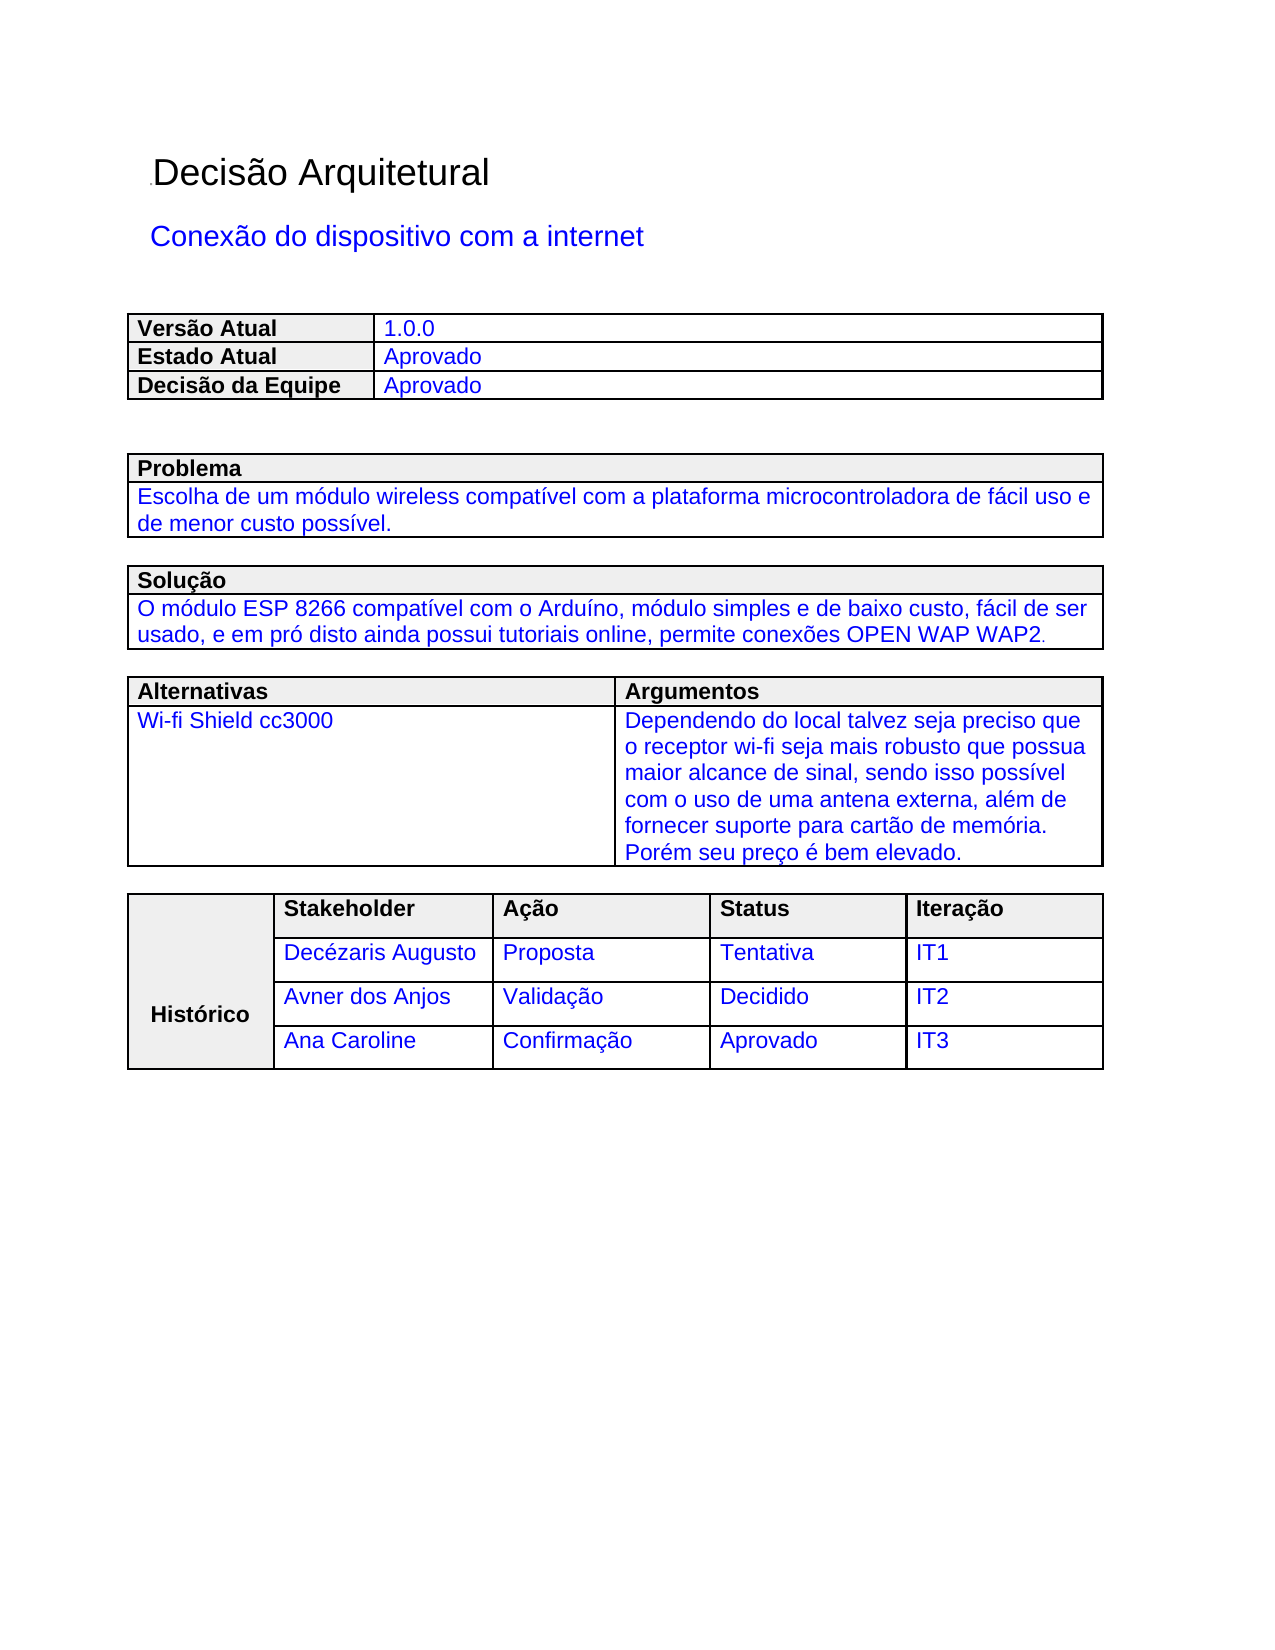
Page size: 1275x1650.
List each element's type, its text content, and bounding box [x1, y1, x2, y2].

table_header Iteração [908, 895, 1102, 937]
table_header Ação [494, 895, 709, 937]
table_header Stakeholder [275, 895, 492, 937]
table_header Histórico [129, 895, 273, 1068]
table_cell IT1 [908, 939, 1102, 981]
table_cell Aprovado [375, 343, 1101, 369]
table_cell Decisão da Equipe [129, 372, 373, 398]
table_cell Escolha de um módulo wireless compatível com a plataforma microcontroladora de fácil uso e de menor custo possível. [129, 483, 1102, 536]
table_cell Validação [494, 983, 709, 1024]
table_header 1.0.0 [375, 315, 1101, 341]
table_cell IT3 [908, 1027, 1102, 1068]
table_cell Wi-fi Shield cc3000 [129, 707, 614, 865]
table_header Versão Atual [129, 315, 373, 341]
table_header Status [711, 895, 905, 937]
table_cell Decidido [711, 983, 905, 1024]
table_header Solução [129, 567, 1102, 593]
table_header Argumentos [616, 678, 1101, 704]
table_cell Avner dos Anjos [275, 983, 492, 1024]
table_cell Proposta [494, 939, 709, 981]
table_cell Ana Caroline [275, 1027, 492, 1068]
text Conexão do dispositivo com a internet [150, 219, 1125, 253]
table_header Problema [129, 455, 1102, 481]
table_header Alternativas [129, 678, 614, 704]
table_cell Confirmação [494, 1027, 709, 1068]
table_cell Aprovado [711, 1027, 905, 1068]
table_cell Decézaris Augusto [275, 939, 492, 981]
text Decisão Arquitetural [150, 150, 1125, 193]
table_cell IT2 [908, 983, 1102, 1024]
table_cell Estado Atual [129, 343, 373, 369]
table_cell O módulo ESP 8266 compatível com o Arduíno, módulo simples e de baixo custo, fácil de ser usado, e em pró disto ainda possui tutoriais online, permite conexões OPEN WAP WAP2. [129, 595, 1102, 648]
table_cell Dependendo do local talvez seja preciso que o receptor wi-fi seja mais robusto que possua maior alcance de sinal, sendo isso possível com o uso de uma antena externa, além de fornecer suporte para cartão de memória. Porém seu preço é bem elevado. [616, 707, 1101, 865]
table_cell Aprovado [375, 372, 1101, 398]
table_cell Tentativa [711, 939, 905, 981]
